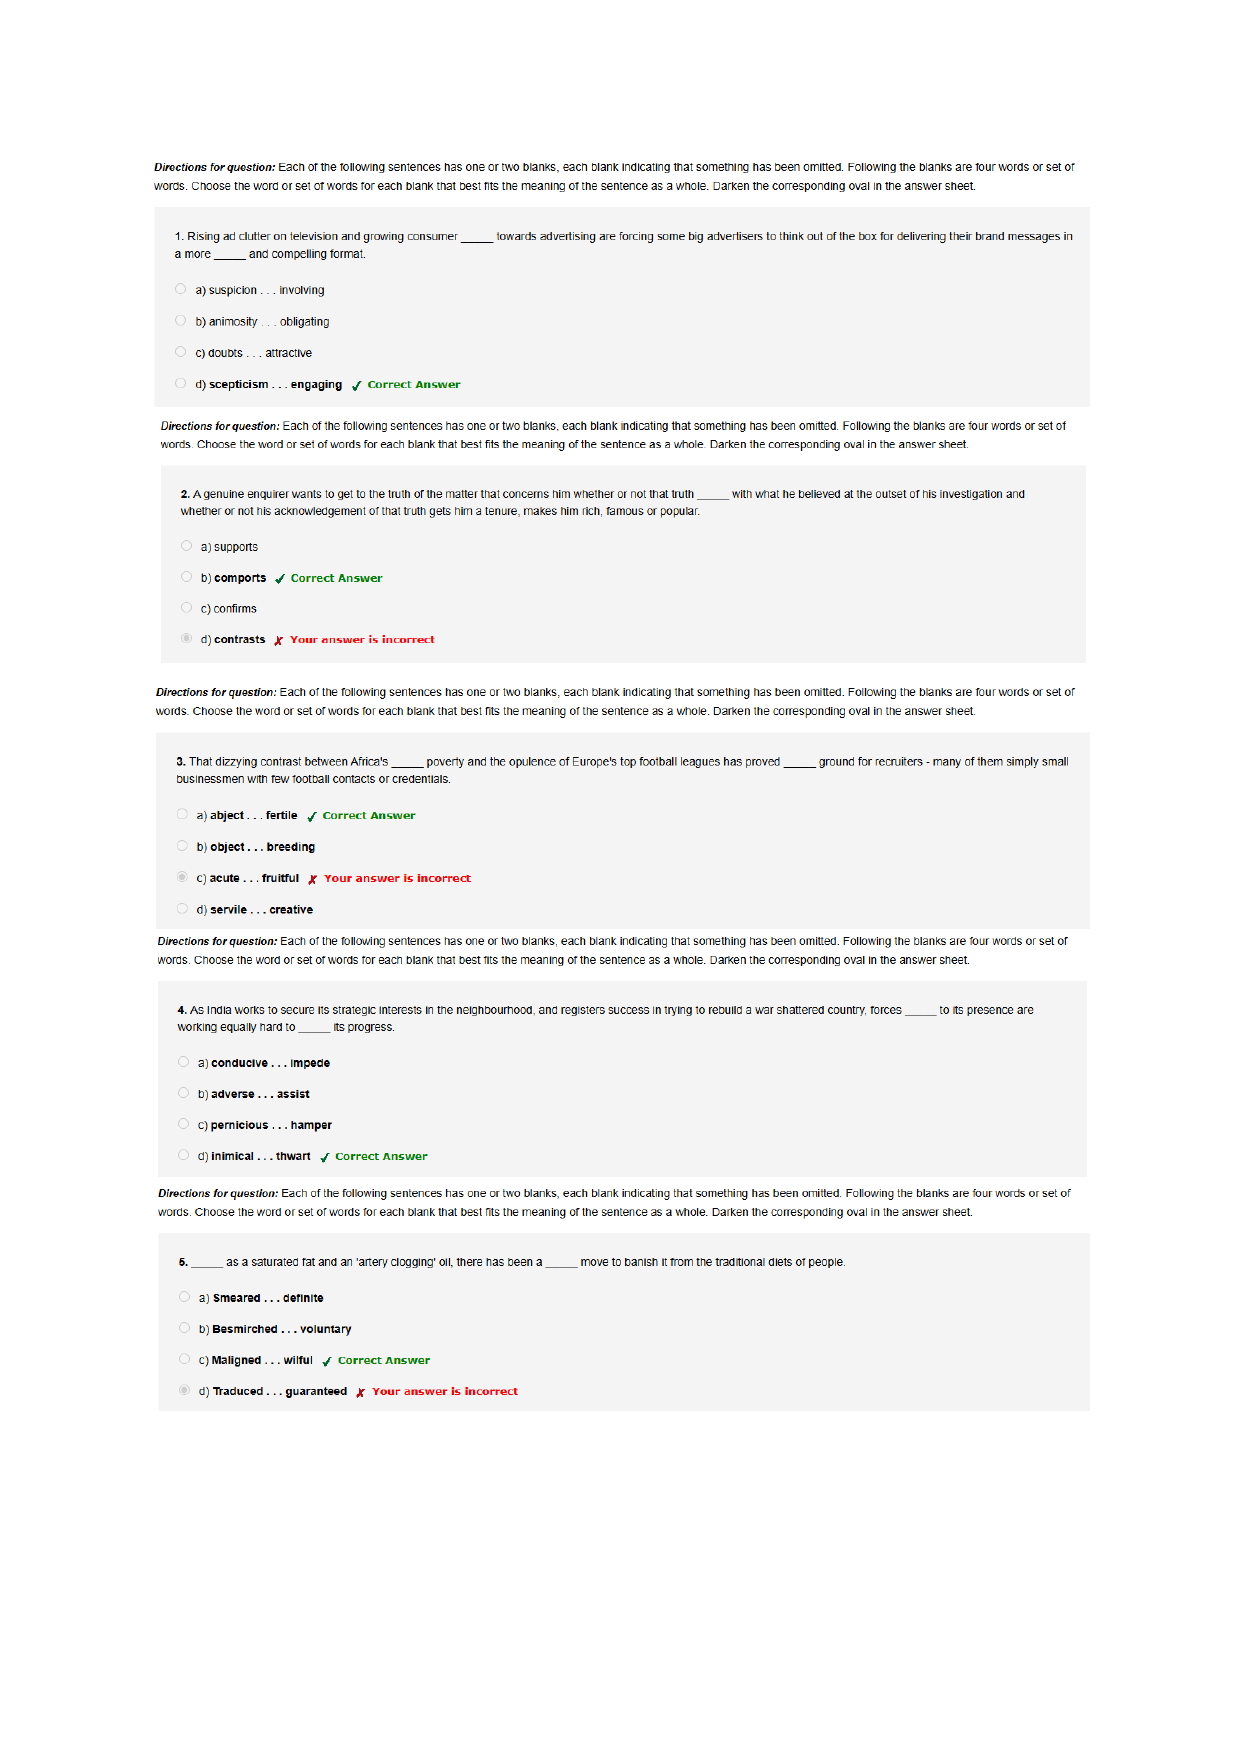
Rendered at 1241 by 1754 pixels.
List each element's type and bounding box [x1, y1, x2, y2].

picture [150, 1178, 1091, 1411]
picture [150, 931, 1091, 1177]
picture [150, 409, 1091, 663]
picture [150, 150, 1091, 407]
picture [150, 681, 1091, 929]
